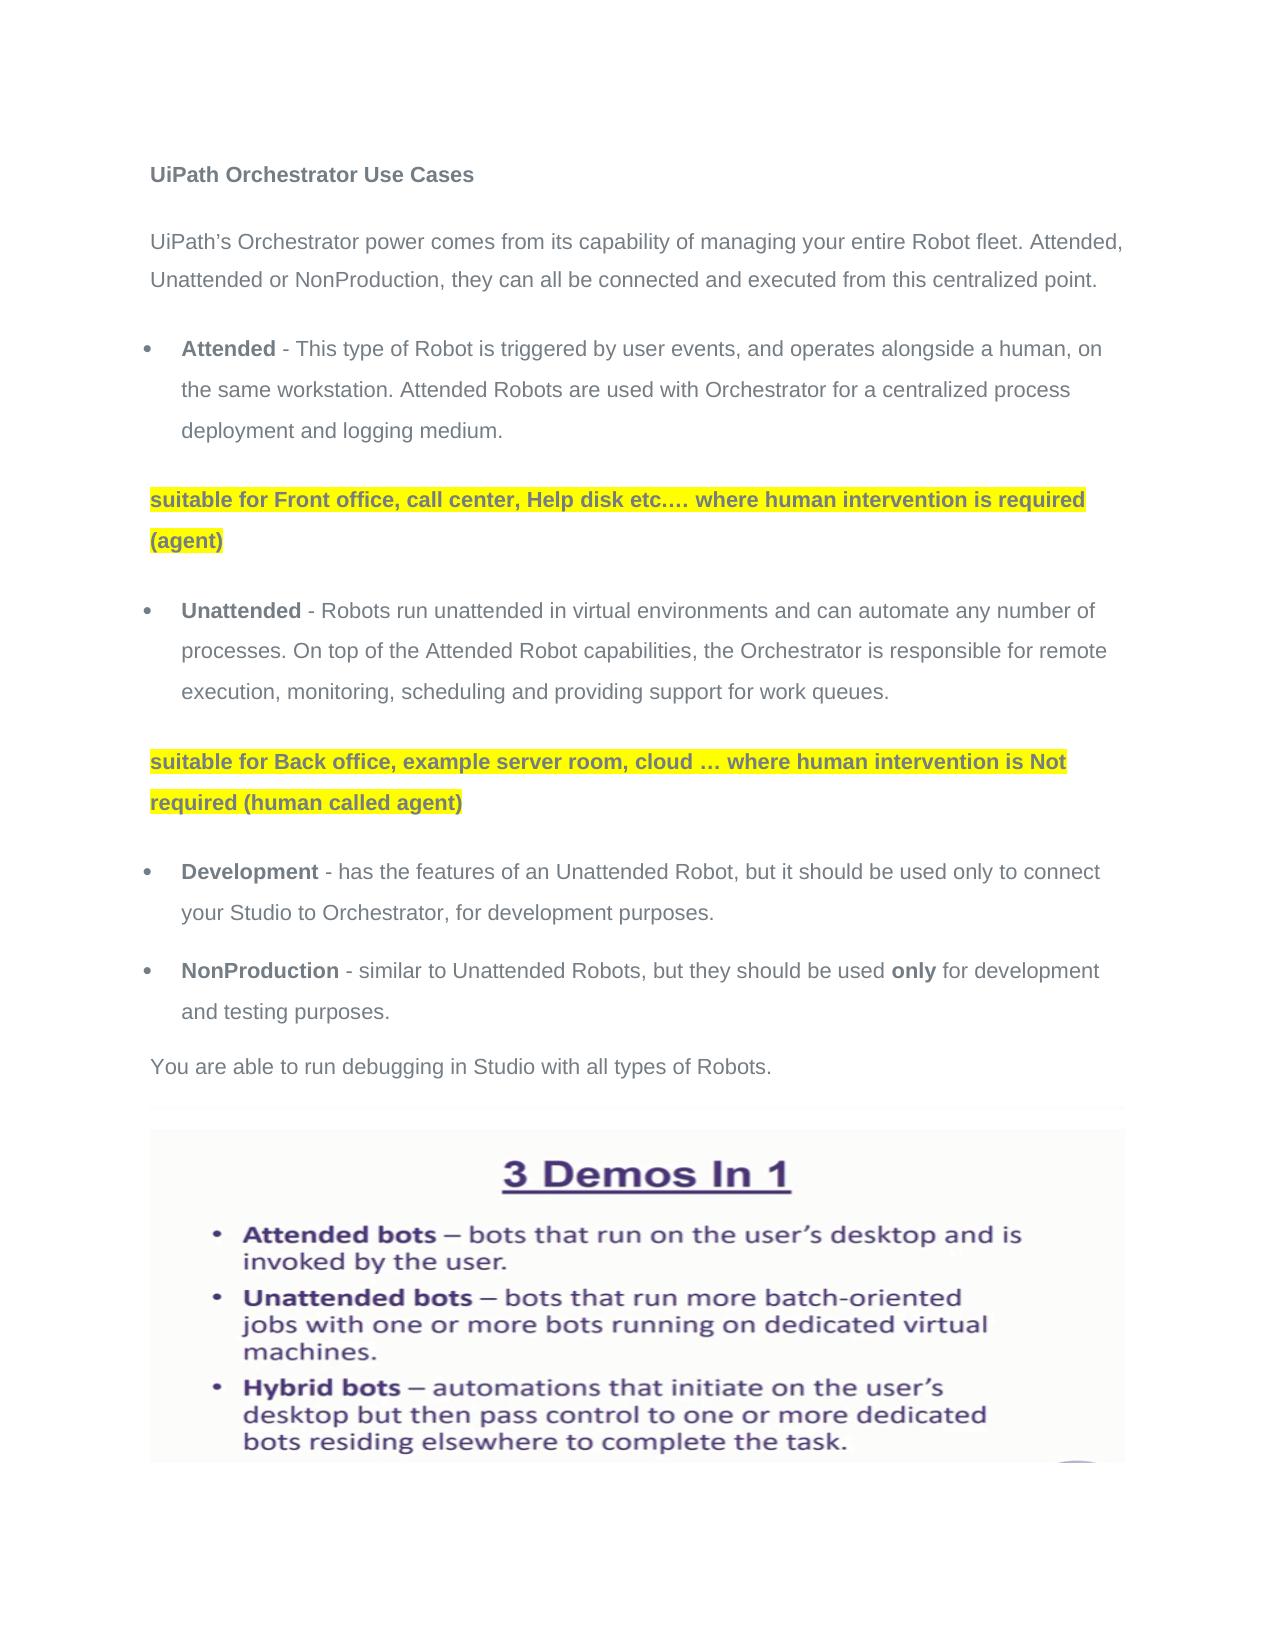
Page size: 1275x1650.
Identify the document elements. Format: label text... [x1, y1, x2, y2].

text UiPath Orchestrator Use Cases [150, 150, 1125, 187]
text You are able to run debugging in Studio with all types of Robots. [150, 1041, 1125, 1079]
list NonProduction - similar to Unattended Robots, but they should be used only for development and testing purposes. [144, 942, 1125, 1024]
list Attended - This type of Robot is triggered by user events, and operates alongside a human, on the same workstation. Attended Robots are used with Orchestrator for a centralized process deployment and logging medium. [144, 321, 1125, 443]
list Development - has the features of an Unattended Robot, but it should be used only to connect your Studio to Orchestrator, for development purposes. [144, 844, 1125, 925]
list Unattended - Robots run unattended in virtual environments and can automate any number of processes. On top of the Attended Robot capabilities, the Orchestrator is responsible for remote execution, monitoring, scheduling and providing support for work queues. [144, 582, 1125, 704]
text UiPath’s Orchestrator power comes from its capability of managing your entire Robot fleet. Attended, Unattended or NonProduction, they can all be connected and executed from this centralized point. [150, 217, 1125, 292]
picture [150, 1107, 1125, 1463]
text suitable for Back office, example server room, cloud … where human intervention is Not required (human called agent) [150, 733, 1125, 814]
text suitable for Front office, call center, Help disk etc.… where human intervention is required (agent) [150, 472, 1125, 553]
